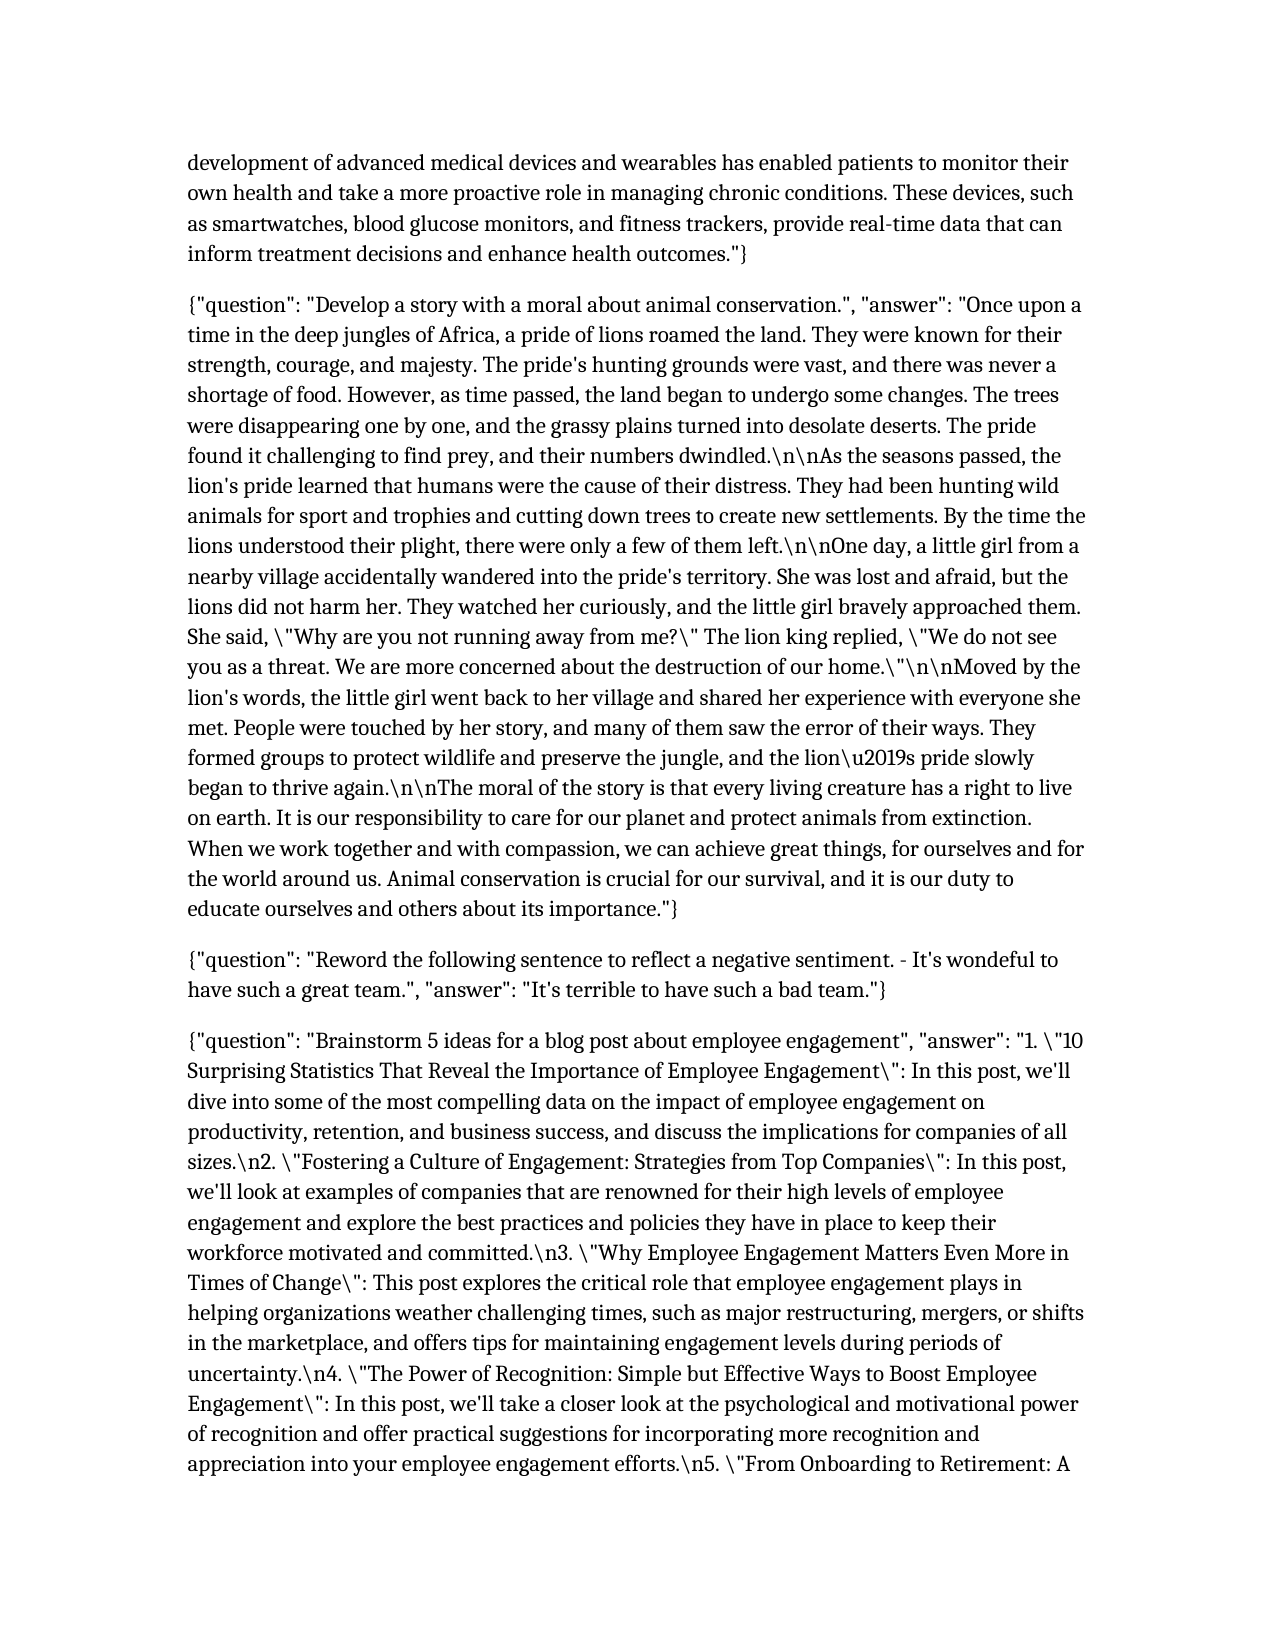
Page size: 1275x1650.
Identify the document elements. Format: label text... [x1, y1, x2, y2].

text {"question": "Develop a story with a moral about animal conservation.", "answer": "Once upon a time in the deep jungles of Africa, a pride of lions roamed the land. They were known for their strength, courage, and majesty. The pride's hunting grounds were vast, and there was never a shortage of food. However, as time passed, the land began to undergo some changes. The trees were disappearing one by one, and the grassy plains turned into desolate deserts. The pride found it challenging to find prey, and their numbers dwindled.\n\nAs the seasons passed, the lion's pride learned that humans were the cause of their distress. They had been hunting wild animals for sport and trophies and cutting down trees to create new settlements. By the time the lions understood their plight, there were only a few of them left.\n\nOne day, a little girl from a nearby village accidentally wandered into the pride's territory. She was lost and afraid, but the lions did not harm her. They watched her curiously, and the little girl bravely approached them. She said, \"Why are you not running away from me?\" The lion king replied, \"We do not see you as a threat. We are more concerned about the destruction of our home.\"\n\nMoved by the lion's words, the little girl went back to her village and shared her experience with everyone she met. People were touched by her story, and many of them saw the error of their ways. They formed groups to protect wildlife and preserve the jungle, and the lion\u2019s pride slowly began to thrive again.\n\nThe moral of the story is that every living creature has a right to live on earth. It is our responsibility to care for our planet and protect animals from extinction. When we work together and with compassion, we can achieve great things, for ourselves and for the world around us. Animal conservation is crucial for our survival, and it is our duty to educate ourselves and others about its importance."} [187, 292, 1087, 922]
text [187, 150, 1087, 267]
text {"question": "Reword the following sentence to reflect a negative sentiment. - It's wondeful to have such a great team.", "answer": "It's terrible to have such a bad team."} [187, 947, 1087, 1003]
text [187, 1028, 1087, 1477]
